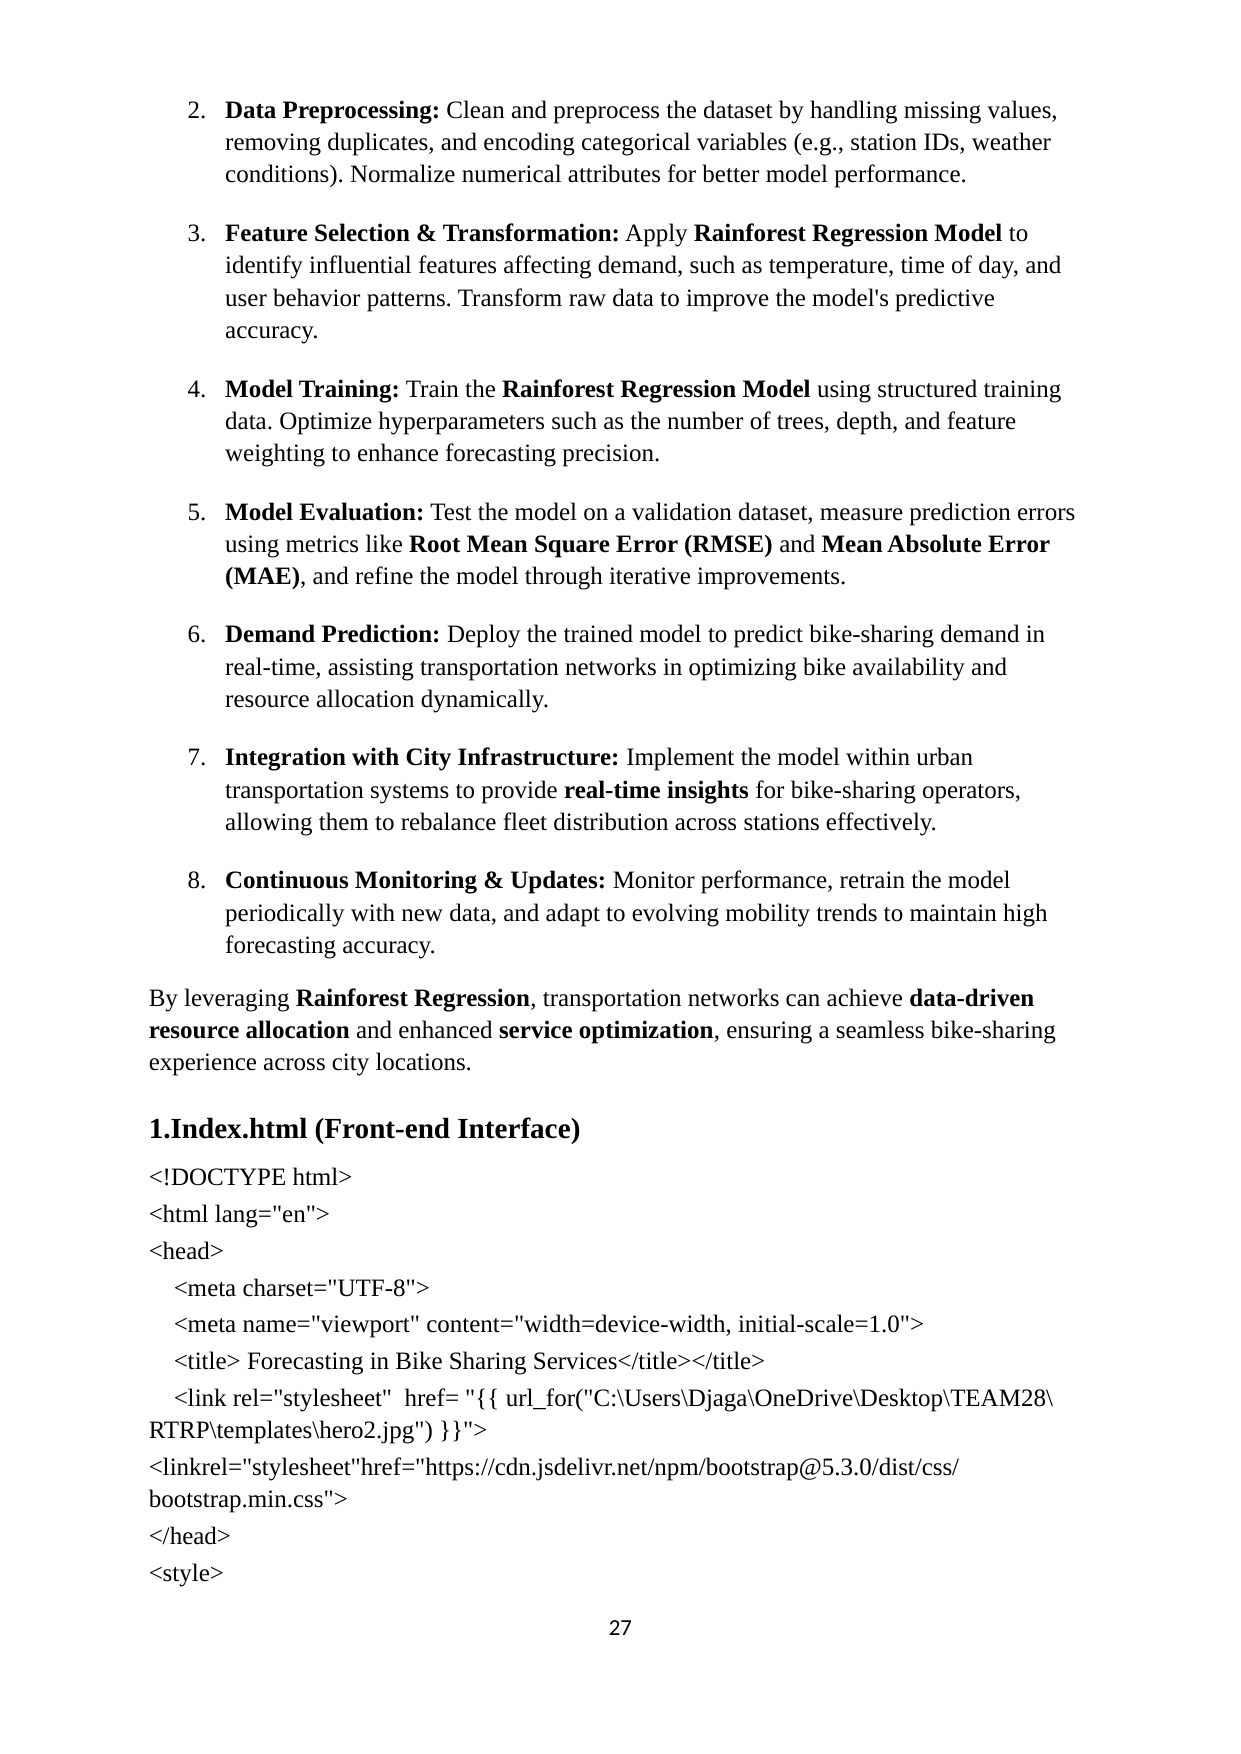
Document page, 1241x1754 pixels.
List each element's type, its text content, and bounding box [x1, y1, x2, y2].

text <meta charset="UTF-8"> [148, 1273, 1091, 1301]
text <!DOCTYPE html> [148, 1162, 1091, 1191]
list Model Evaluation: Test the model on a validation dataset, measure prediction errors using metrics like Root Mean Square Error (RMSE) and Mean Absolute Error (MAE), and refine the model through iterative improvements. [187, 497, 1091, 590]
list Demand Prediction: Deploy the trained model to predict bike-sharing demand in real-time, assisting transportation networks in optimizing bike availability and resource allocation dynamically. [187, 619, 1091, 713]
list Continuous Monitoring & Updates: Monitor performance, retrain the model periodically with new data, and adapt to evolving mobility trends to maintain high forecasting accuracy. [187, 866, 1091, 959]
text 1.Index.html (Front-end Interface) [148, 1111, 1240, 1145]
text <style> [148, 1558, 1091, 1587]
text By leveraging Rainforest Regression, transportation networks can achieve data-driven resource allocation and enhanced service optimization, ensuring a seamless bike-sharing experience across city locations. [148, 983, 1091, 1076]
list Data Preprocessing: Clean and preprocess the dataset by handling missing values, removing duplicates, and encoding categorical variables (e.g., station IDs, weather conditions). Normalize numerical attributes for better model performance. [187, 95, 1091, 188]
text <title> Forecasting in Bike Sharing Services</title></title> [148, 1346, 1091, 1375]
text <linkrel="stylesheet"href="https://cdn.jsdelivr.net/npm/bootstrap@5.3.0/dist/css/bootstrap.min.css"> [148, 1452, 1091, 1513]
list Integration with City Infrastructure: Implement the model within urban transportation systems to provide real-time insights for bike-sharing operators, allowing them to rebalance fleet distribution across stations effectively. [187, 742, 1091, 836]
text <html lang="en"> [148, 1199, 1091, 1228]
text <link rel="stylesheet" href= "{{ url_for("C:\Users\Djaga\OneDrive\Desktop\TEAM28\RTRP\templates\hero2.jpg") }}"> [148, 1383, 1091, 1444]
text <meta name="viewport" content="width=device-width, initial-scale=1.0"> [148, 1309, 1091, 1338]
list Feature Selection & Transformation: Apply Rainforest Regression Model to identify influential features affecting demand, such as temperature, time of day, and user behavior patterns. Transform raw data to improve the model's predictive accuracy. [187, 218, 1091, 344]
text <head> [148, 1236, 1091, 1264]
text </head> [148, 1521, 1091, 1550]
list Model Training: Train the Rainforest Regression Model using structured training data. Optimize hyperparameters such as the number of trees, depth, and feature weighting to enhance forecasting precision. [187, 374, 1091, 467]
